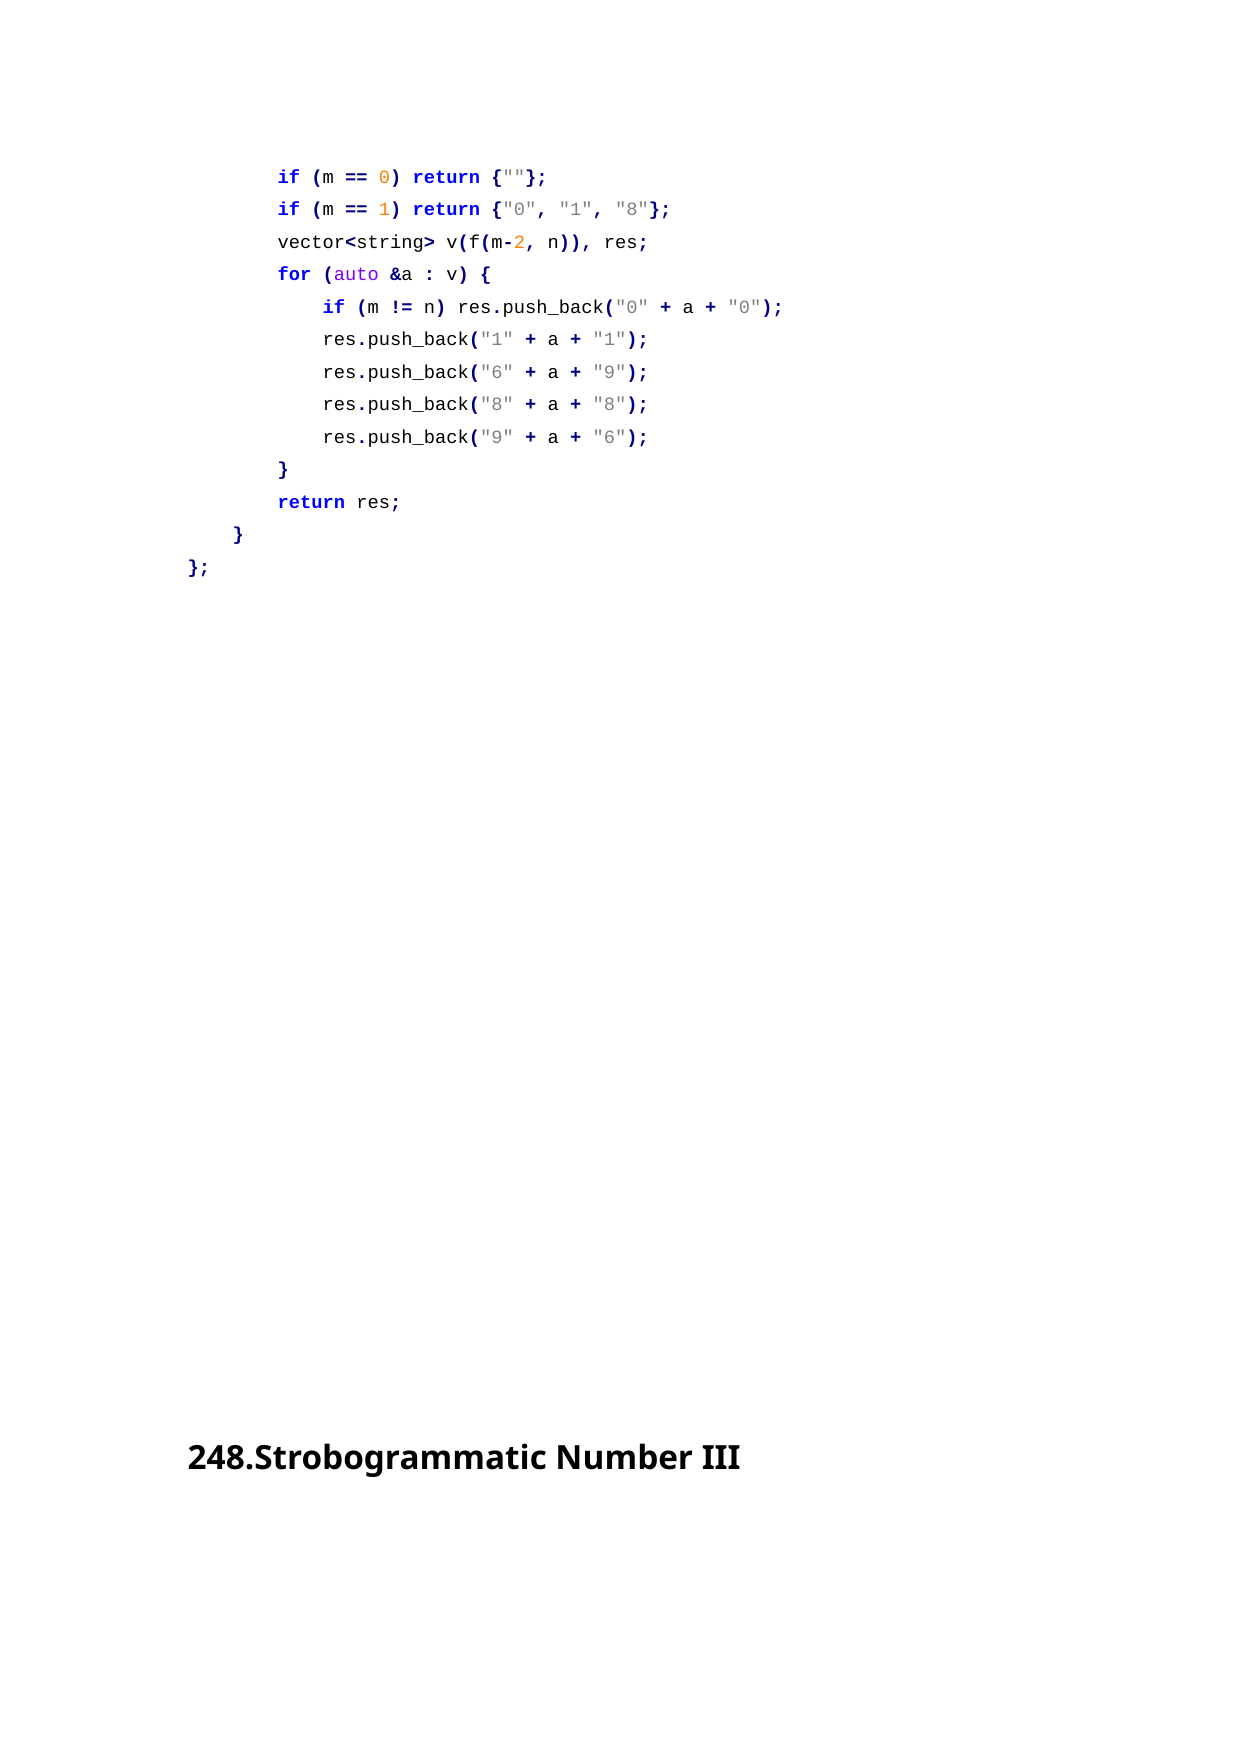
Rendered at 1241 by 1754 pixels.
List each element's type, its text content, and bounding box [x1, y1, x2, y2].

text res.push_back("1" + a + "1"); [187, 324, 1053, 357]
text if (m == 1) return {"0", "1", "8"}; [187, 194, 1053, 227]
text if (m != n) res.push_back("0" + a + "0"); [187, 292, 1053, 324]
text return res; [187, 487, 1053, 519]
text vector<string> v(f(m-2, n)), res; [187, 227, 1053, 259]
text res.push_back("9" + a + "6"); [187, 422, 1053, 454]
text for (auto &a : v) { [187, 259, 1053, 292]
text res.push_back("6" + a + "9"); [187, 357, 1053, 389]
text } [187, 519, 1053, 552]
text }; [187, 552, 1053, 584]
subtitle 248.Strobogrammatic Number III [187, 1424, 1053, 1489]
text res.push_back("8" + a + "8"); [187, 389, 1053, 422]
text if (m == 0) return {""}; [187, 162, 1053, 194]
text } [187, 454, 1053, 487]
